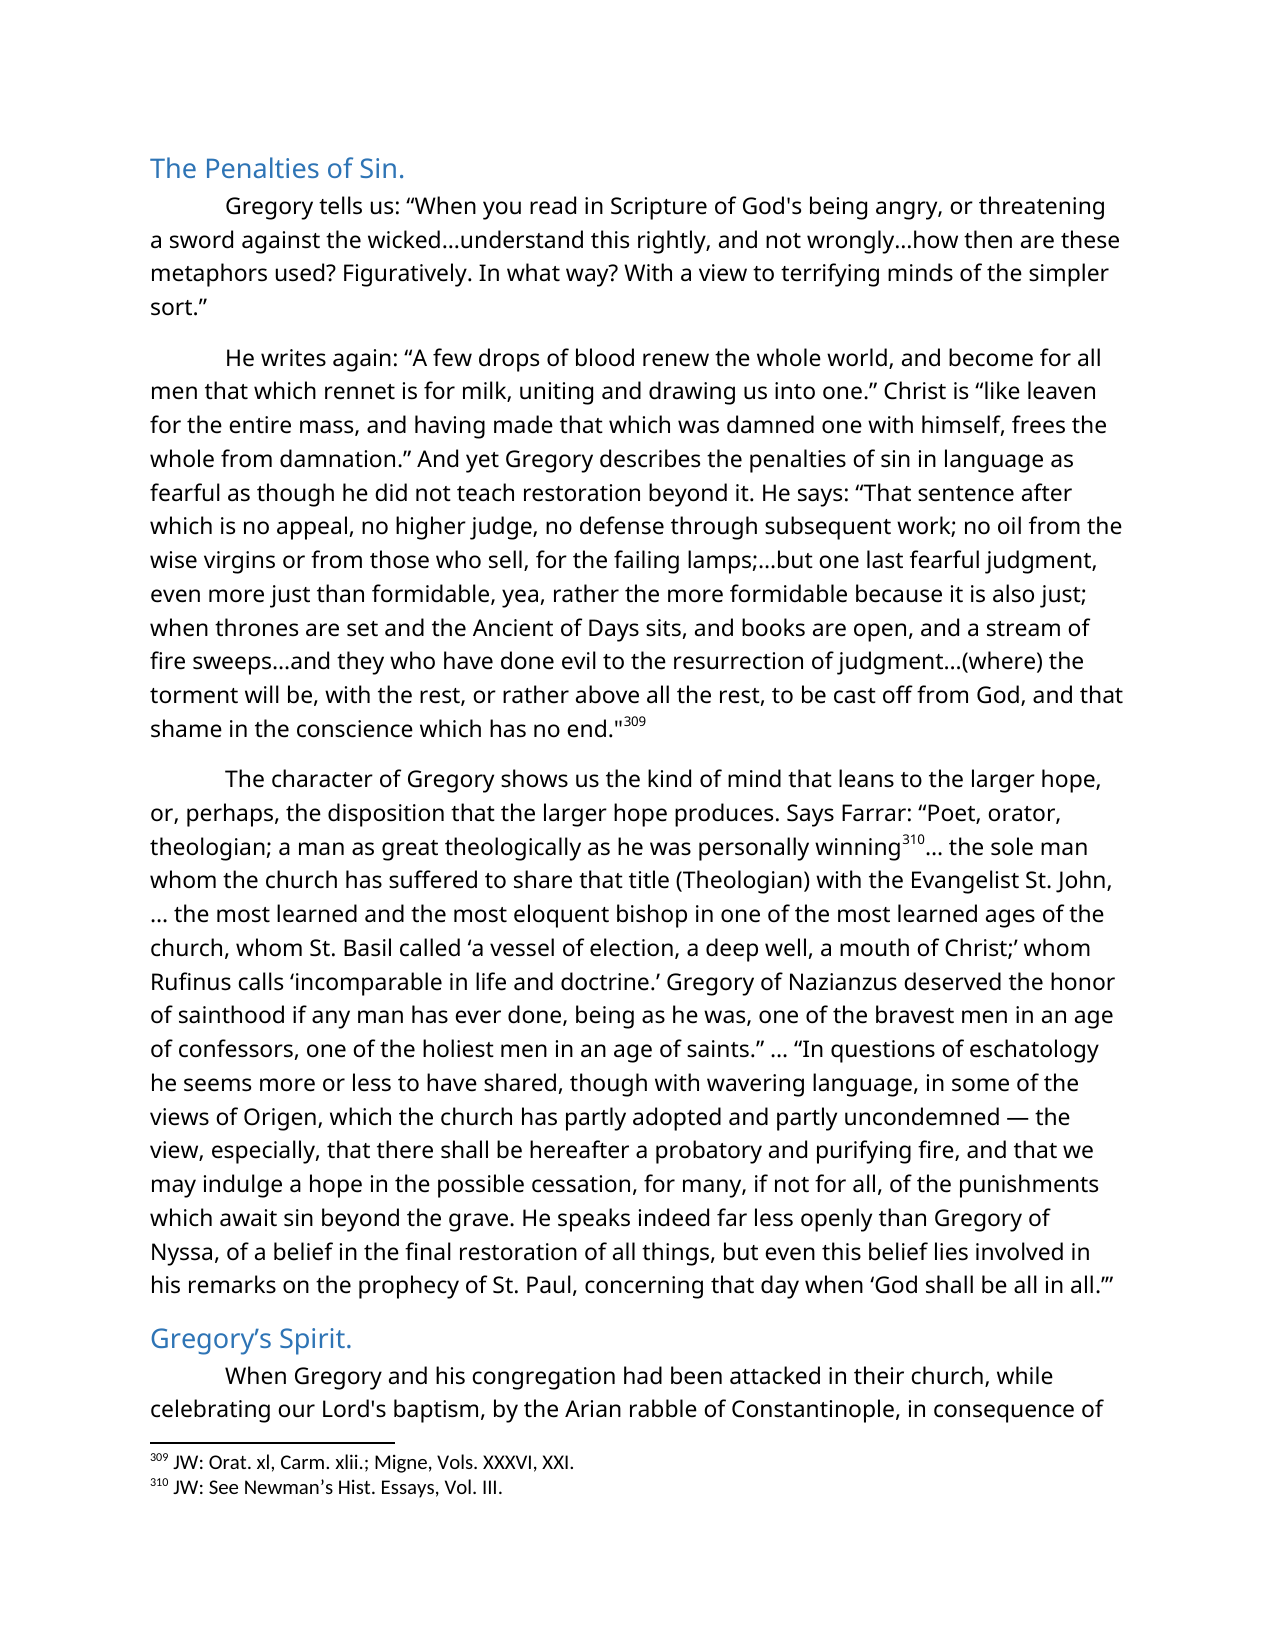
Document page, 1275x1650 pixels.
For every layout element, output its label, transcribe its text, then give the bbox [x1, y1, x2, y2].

subtitle Gregory’s Spirit. [150, 1320, 1125, 1357]
text The character of Gregory shows us the kind of mind that leans to the larger hope, or, perhaps, the disposition that the larger hope produces. Says Farrar: “Poet, orator, theologian; a man as great theologically as he was personally winning… the sole man whom the church has suffered to share that title (Theologian) with the Evangelist St. John,… the most learned and the most eloquent bishop in one of the most learned ages of the church, whom St. Basil called ‘a vessel of election, a deep well, a mouth of Christ;’ whom Rufinus calls ‘incomparable in life and doctrine.’ Gregory of Nazianzus deserved the honor of sainthood if any man has ever done, being as he was, one of the bravest men in an age of confessors, one of the holiest men in an age of saints.” … “In questions of eschatology he seems more or less to have shared, though with wavering language, in some of the views of Origen, which the church has partly adopted and partly uncondemned — the view, especially, that there shall be hereafter a probatory and purifying fire, and that we may indulge a hope in the possible cessation, for many, if not for all, of the punishments which await sin beyond the grave. He speaks indeed far less openly than Gregory of Nyssa, of a belief in the final restoration of all things, but even this belief lies involved in his remarks on the prophecy of St. Paul, concerning that day when ‘God shall be all in all.’” [150, 763, 1125, 1301]
subtitle The Penalties of Sin. [150, 150, 1125, 187]
text He writes again: “A few drops of blood renew the whole world, and become for all men that which rennet is for milk, uniting and drawing us into one.” Christ is “like leaven for the entire mass, and having made that which was damned one with himself, frees the whole from damnation.” And yet Gregory describes the penalties of sin in language as fearful as though he did not teach restoration beyond it. He says: “That sentence after which is no appeal, no higher judge, no defense through subsequent work; no oil from the wise virgins or from those who sell, for the failing lamps;…but one last fearful judgment, even more just than formidable, yea, rather the more formidable because it is also just; when thrones are set and the Ancient of Days sits, and books are open, and a stream of fire sweeps…and they who have done evil to the resurrection of judgment…(where) the torment will be, with the rest, or rather above all the rest, to be cast off from God, and that shame in the conscience which has no end." [150, 341, 1125, 744]
text Gregory tells us: “When you read in Scripture of God's being angry, or threatening a sword against the wicked…understand this rightly, and not wrongly…how then are these metaphors used? Figuratively. In what way? With a view to terrifying minds of the simpler sort.” [150, 190, 1125, 322]
